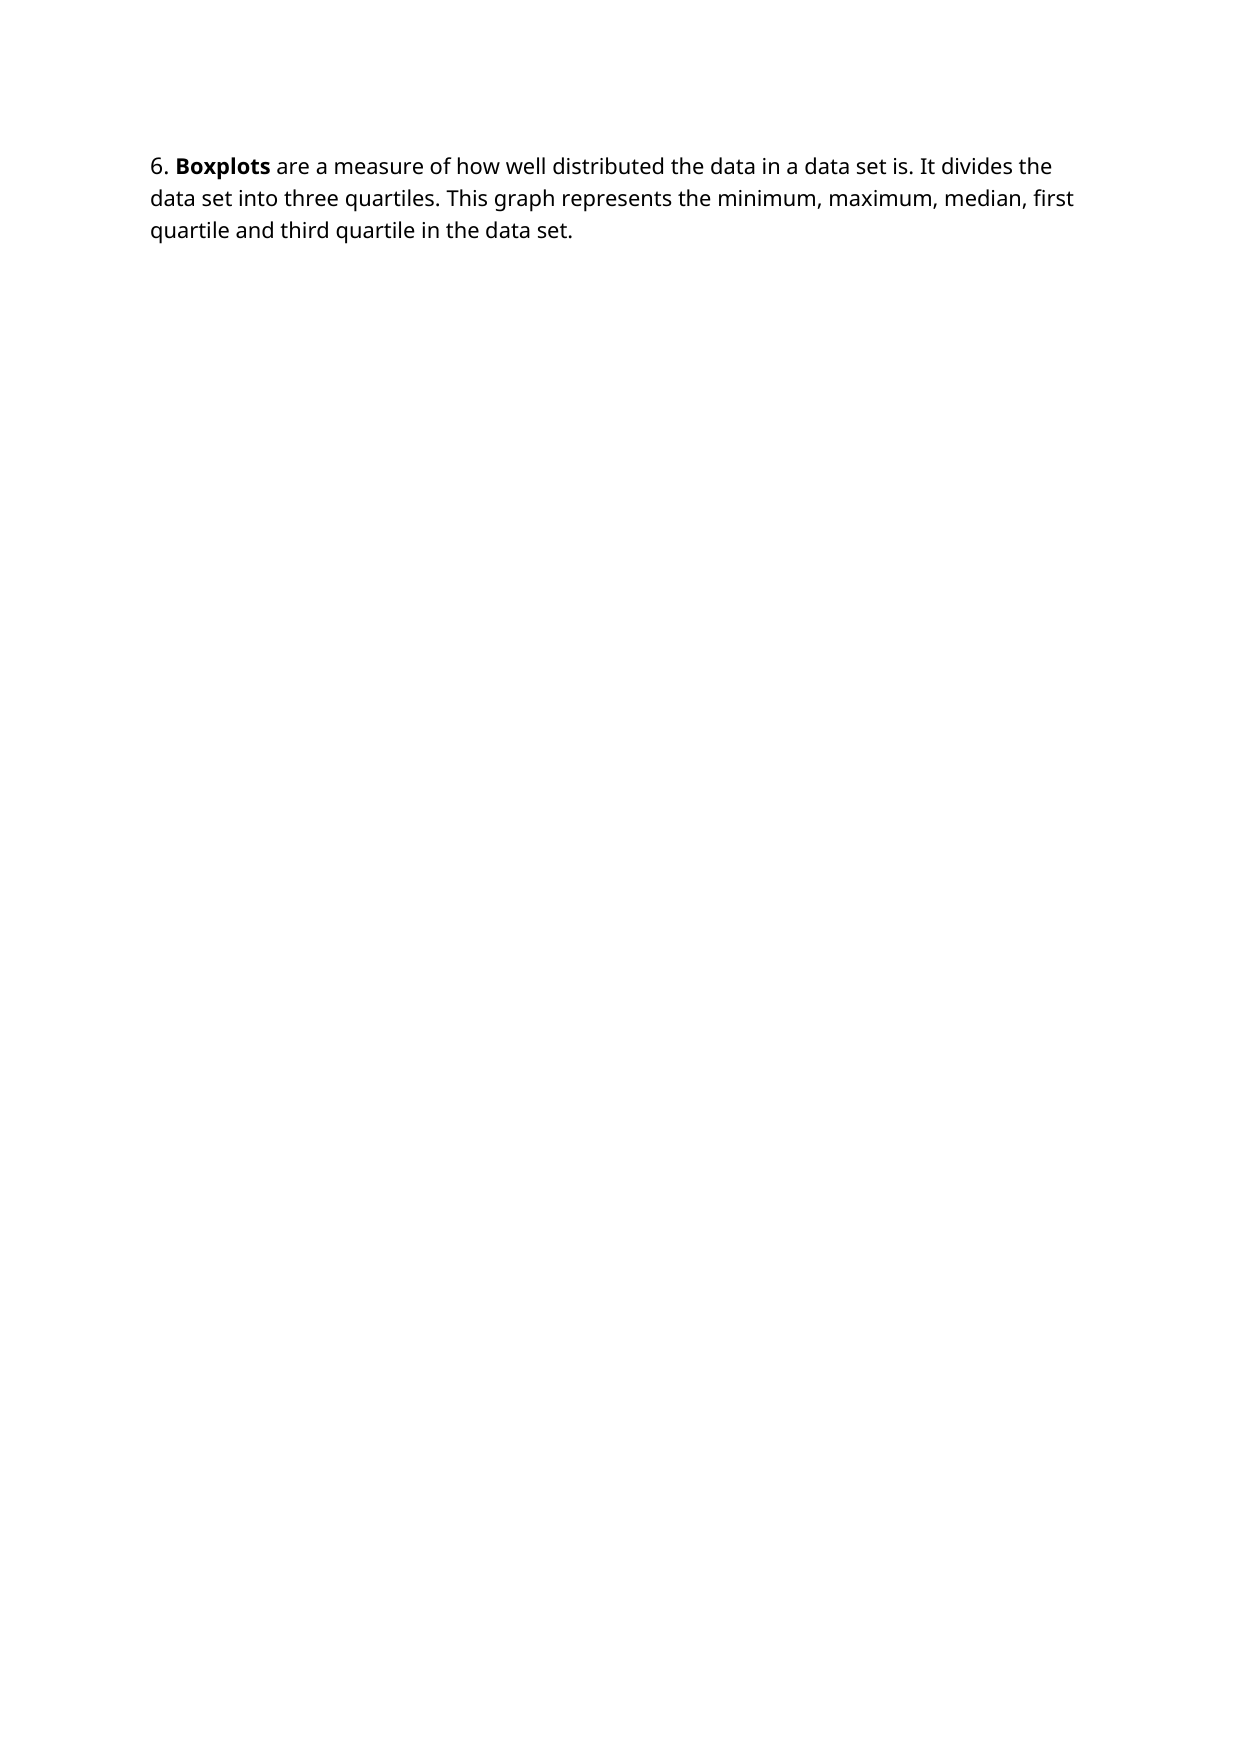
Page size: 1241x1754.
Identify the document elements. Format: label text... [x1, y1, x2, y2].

text 6. Boxplots are a measure of how well distributed the data in a data set is. It divides the data set into three quartiles. This graph represents the minimum, maximum, median, first quartile and third quartile in the data set. [150, 150, 1090, 244]
